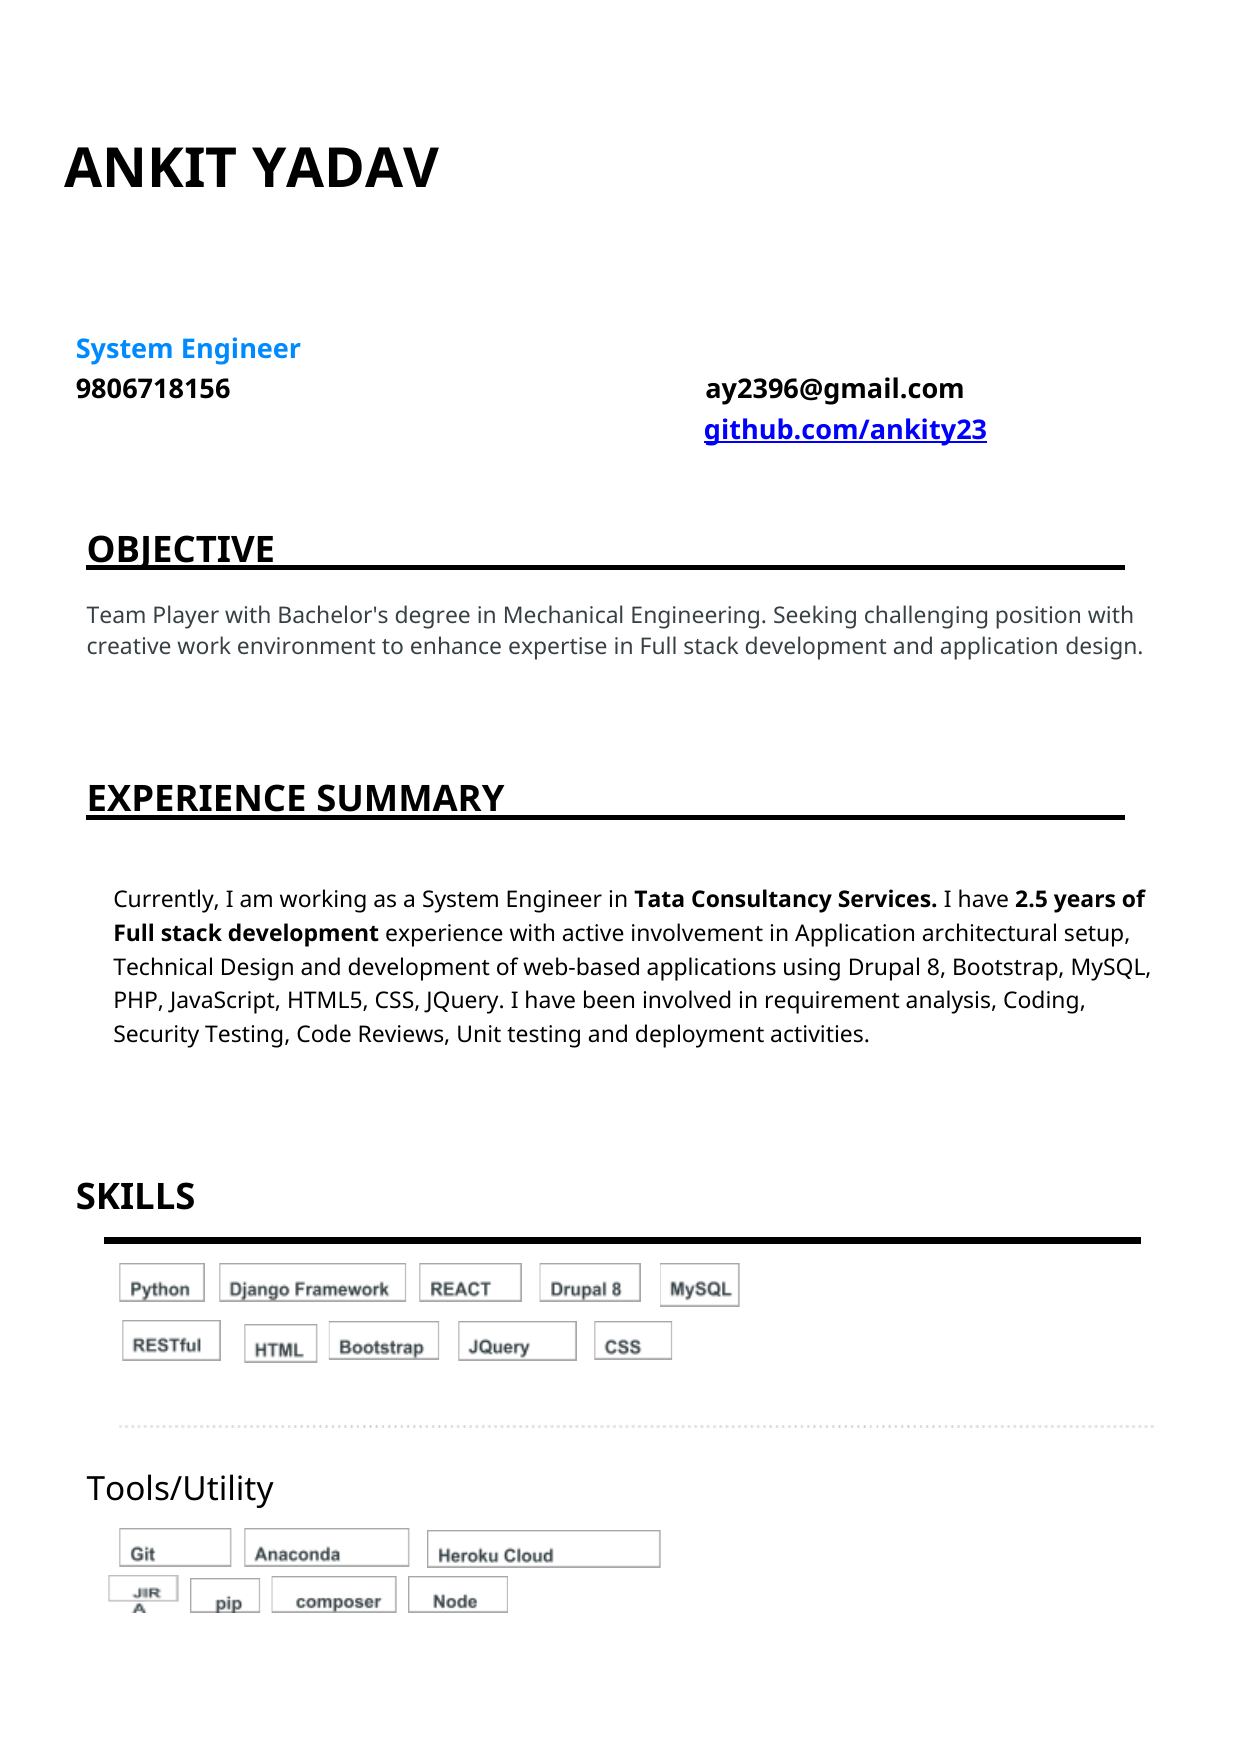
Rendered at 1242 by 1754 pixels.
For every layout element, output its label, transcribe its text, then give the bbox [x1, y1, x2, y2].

text 9806718156 ay2396@gmail.com [76, 370, 1169, 407]
text OBJECTIVE [86, 523, 1169, 573]
picture [119, 1528, 232, 1567]
picture [244, 1324, 318, 1363]
picture [190, 1578, 261, 1613]
title ANKIT YADAV [64, 128, 1169, 203]
text Currently, I am working as a System Engineer in Tata Consultancy Services. I have 2.5 years of Full stack development experience with active involvement in Application architectural setup, Technical Design and development of web-based applications using Drupal 8, Bootstrap, MySQL, PHP, JavaScript, HTML5, CSS, JQuery. I have been involved in requirement analysis, Coding, Security Testing, Code Reviews, Unit testing and deployment activities. [113, 883, 1162, 1049]
picture [458, 1321, 577, 1361]
picture [219, 1263, 407, 1302]
picture [660, 1263, 740, 1307]
text SKILLS [76, 1170, 1169, 1220]
picture [539, 1263, 641, 1302]
picture [244, 1528, 410, 1567]
picture [328, 1321, 440, 1360]
text System Engineer [76, 330, 1169, 367]
picture [122, 1320, 221, 1361]
picture [594, 1321, 673, 1360]
picture [427, 1530, 661, 1568]
picture [108, 1575, 179, 1613]
picture [408, 1576, 508, 1613]
picture [419, 1263, 522, 1302]
text EXPERIENCE SUMMARY [86, 773, 1169, 822]
picture [119, 1263, 205, 1302]
text Team Player with Bachelor's degree in Mechanical Engineering. Seeking challenging position with creative work environment to enhance expertise in Full stack development and application design. [86, 599, 1147, 661]
picture [271, 1576, 397, 1613]
text Tools/Utility [86, 1465, 1169, 1510]
text github.com/ankity23 [704, 410, 1169, 447]
